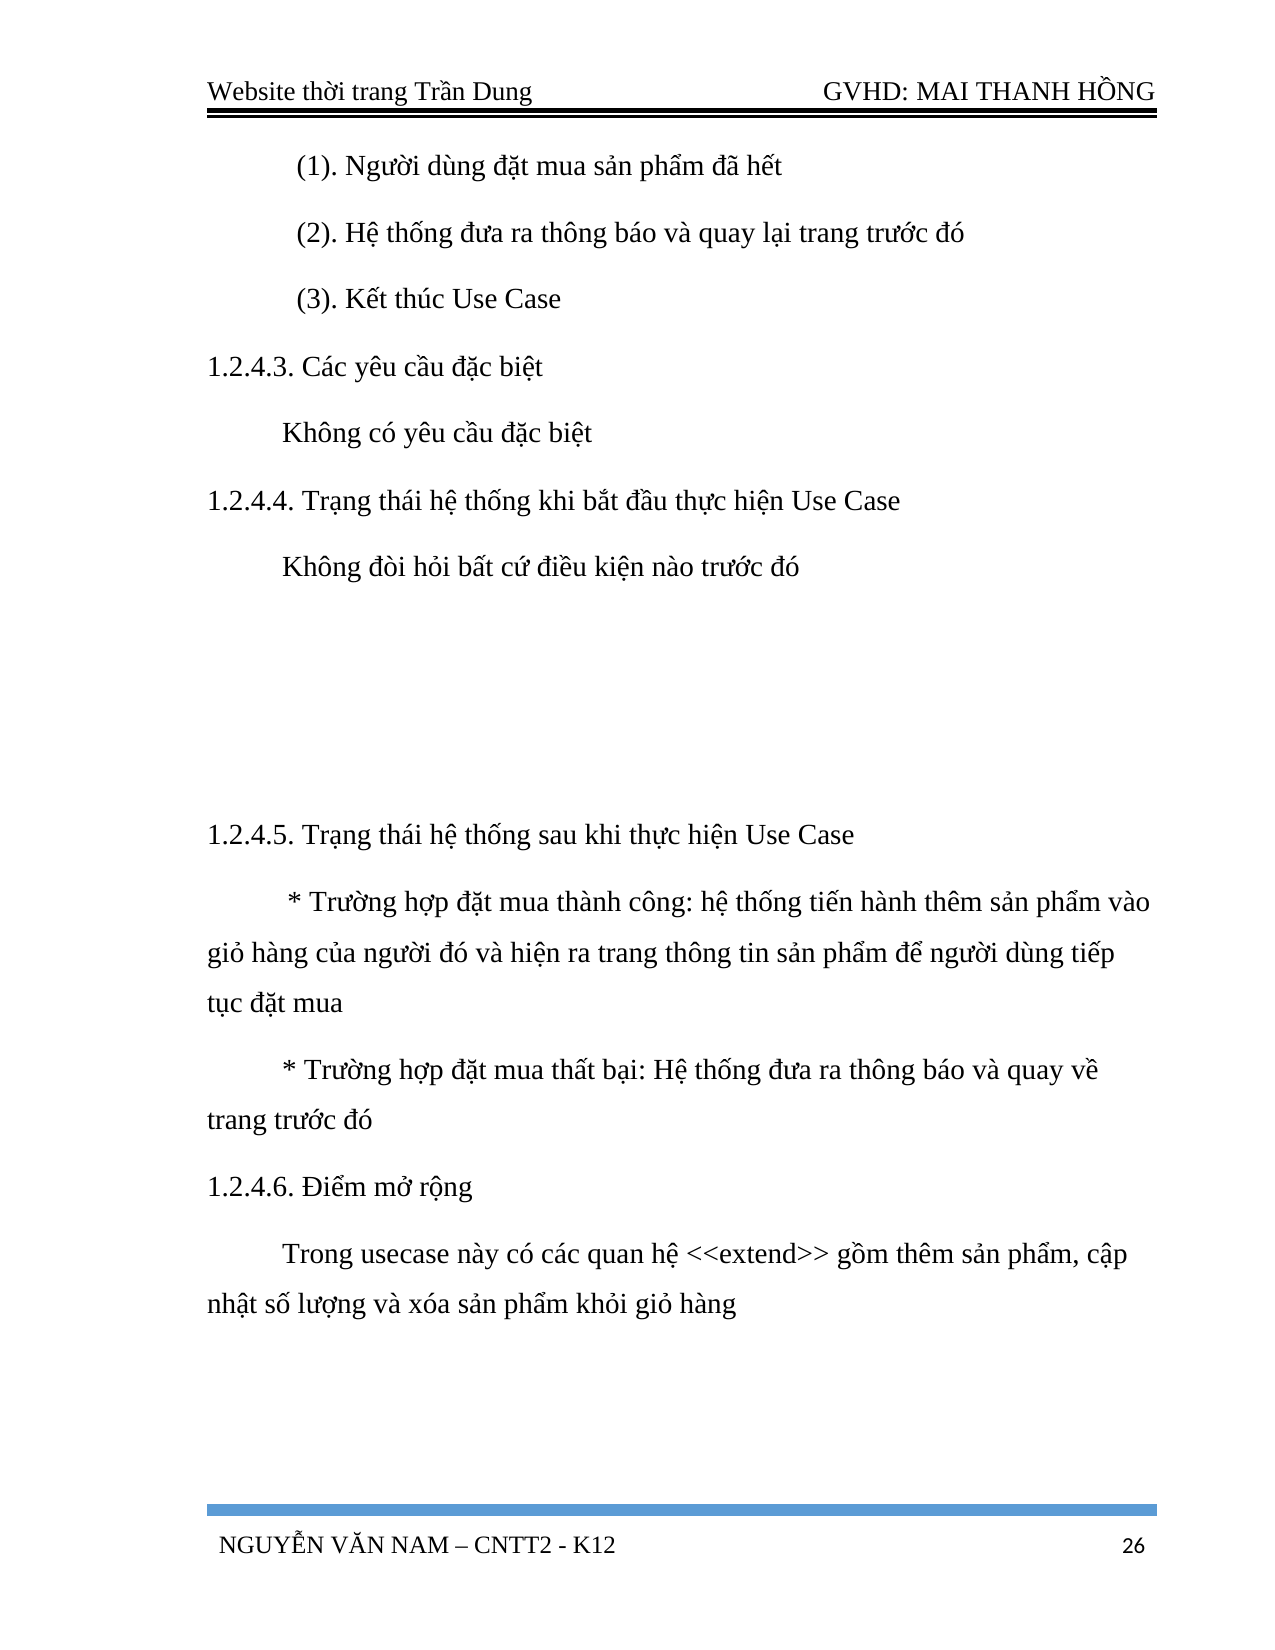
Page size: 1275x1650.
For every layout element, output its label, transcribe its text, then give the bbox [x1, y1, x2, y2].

text (2). Hệ thống đưa ra thông báo và quay lại trang trước đó [207, 215, 1157, 248]
text 1.2.4.6. Điểm mở rộng [207, 1169, 1157, 1203]
text (3). Kết thúc Use Case [207, 282, 1157, 315]
text (1). Người dùng đặt mua sản phẩm đã hết [207, 148, 1157, 181]
text Trong usecase này có các quan hệ <<extend>> gồm thêm sản phẩm, cập nhật số lượng và xóa sản phẩm khỏi giỏ hàng [207, 1236, 1157, 1320]
text Không có yêu cầu đặc biệt [207, 416, 1157, 449]
text Không đòi hỏi bất cứ điều kiện nào trước đó [207, 549, 1157, 583]
text 1.2.4.4. Trạng thái hệ thống khi bắt đầu thực hiện Use Case [207, 483, 1157, 516]
text 1.2.4.3. Các yêu cầu đặc biệt [207, 349, 1157, 382]
text * Trường hợp đặt mua thất bại: Hệ thống đưa ra thông báo và quay về trang trước đó [207, 1052, 1157, 1136]
text 1.2.4.5. Trạng thái hệ thống sau khi thực hiện Use Case [207, 817, 1157, 851]
text * Trường hợp đặt mua thành công: hệ thống tiến hành thêm sản phẩm vào giỏ hàng của người đó và hiện ra trang thông tin sản phẩm để người dùng tiếp tục đặt mua [207, 884, 1157, 1019]
